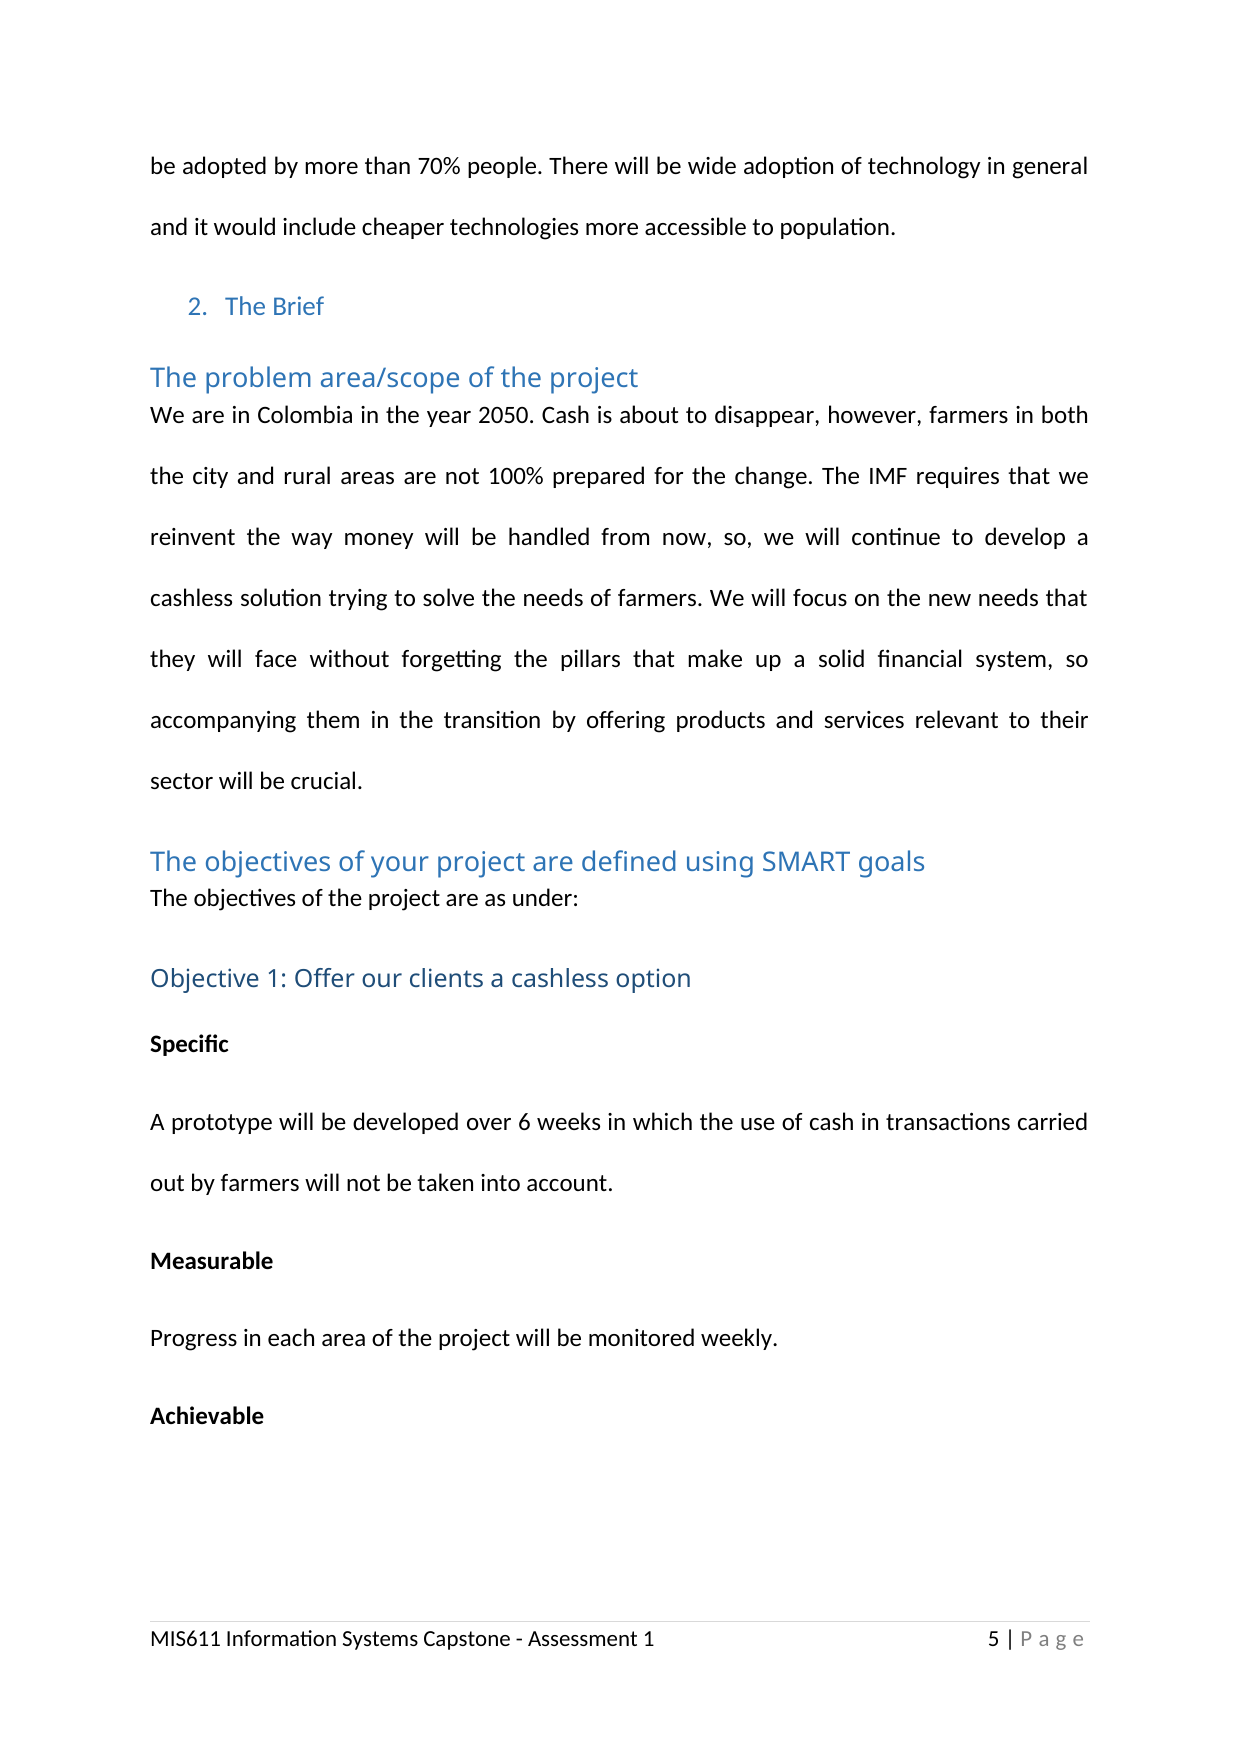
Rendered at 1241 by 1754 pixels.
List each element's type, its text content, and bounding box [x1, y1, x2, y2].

text A prototype will be developed over 6 weeks in which the use of cash in transactions carried out by farmers will not be taken into account. [150, 1106, 1090, 1198]
subtitle The Brief [187, 289, 1090, 322]
subtitle Objective 1: Offer our clients a cashless option [150, 960, 1090, 994]
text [150, 150, 1090, 242]
text The objectives of the project are as under: [150, 882, 1090, 913]
text Achievable [150, 1400, 1090, 1431]
text Specific [150, 1028, 1090, 1059]
text Progress in each area of the project will be monitored weekly. [150, 1322, 1090, 1353]
subtitle The objectives of your project are defined using SMART goals [150, 843, 1090, 879]
text We are in Colombia in the year 2050. Cash is about to disappear, however, farmers in both the city and rural areas are not 100% prepared for the change. The IMF requires that we reinvent the way money will be handled from now, so, we will continue to develop a cashless solution trying to solve the needs of farmers. We will focus on the new needs that they will face without forgetting the pillars that make up a solid financial system, so accompanying them in the transition by offering products and services relevant to their sector will be crucial. [150, 399, 1090, 796]
subtitle The problem area/scope of the project [150, 359, 1090, 396]
text Measurable [150, 1245, 1090, 1275]
